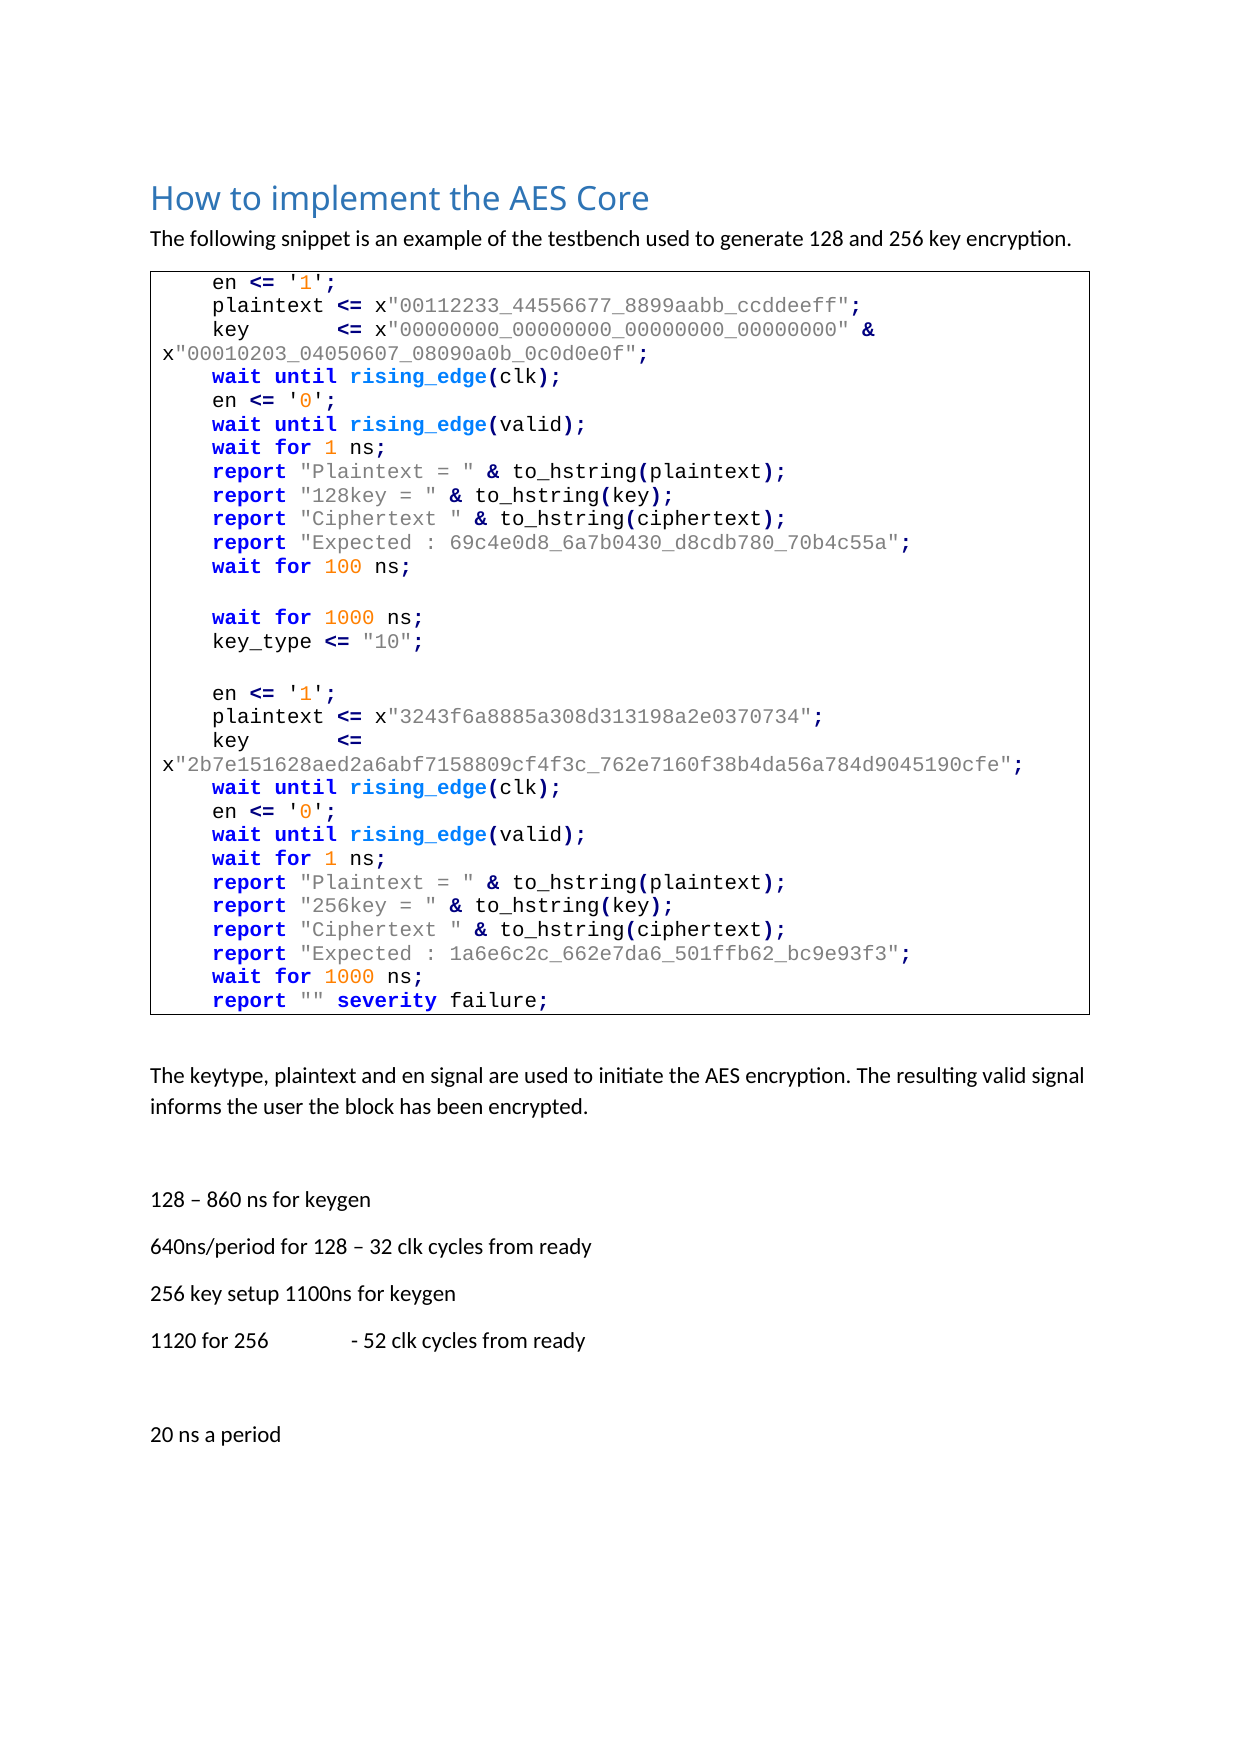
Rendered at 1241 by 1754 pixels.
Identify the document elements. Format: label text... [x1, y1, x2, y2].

table_header en <= '1'; plaintext <= x"00112233_44556677_8899aabb_ccddeeff"; key <= x"00000000_00000000_00000000_00000000" & x"00010203_04050607_08090a0b_0c0d0e0f"; wait until rising_edge(clk); en <= '0'; wait until rising_edge(valid); wait for 1 ns; report "Plaintext = " & to_hstring(plaintext); report "128key = " & to_hstring(key); report "Ciphertext " & to_hstring(ciphertext); report "Expected : 69c4e0d8_6a7b0430_d8cdb780_70b4c55a"; wait for 100 ns; wait for 1000 ns; key_type <= "10"; en <= '1'; plaintext <= x"3243f6a8885a308d313198a2e0370734"; key <= x"2b7e151628aed2a6abf7158809cf4f3c_762e7160f38b4da56a784d9045190cfe"; wait until rising_edge(clk); en <= '0'; wait until rising_edge(valid); wait for 1 ns; report "Plaintext = " & to_hstring(plaintext); report "256key = " & to_hstring(key); report "Ciphertext " & to_hstring(ciphertext); report "Expected : 1a6e6c2c_662e7da6_501ffb62_bc9e93f3"; wait for 1000 ns; report "" severity failure; [151, 272, 1089, 1014]
text 128 – 860 ns for keygen [150, 1186, 1090, 1213]
text 20 ns a period [150, 1420, 1090, 1448]
subtitle How to implement the AES Core [150, 175, 1090, 220]
text The keytype, plaintext and en signal are used to initiate the AES encryption. The resulting valid signal informs the user the block has been encrypted. [150, 1062, 1090, 1120]
text 256 key setup 1100ns for keygen [150, 1279, 1090, 1307]
text The following snippet is an example of the testbench used to generate 128 and 256 key encryption. [150, 224, 1090, 252]
text 1120 for 256 - 52 clk cycles from ready [150, 1326, 1090, 1354]
text 640ns/period for 128 – 32 clk cycles from ready [150, 1232, 1090, 1260]
